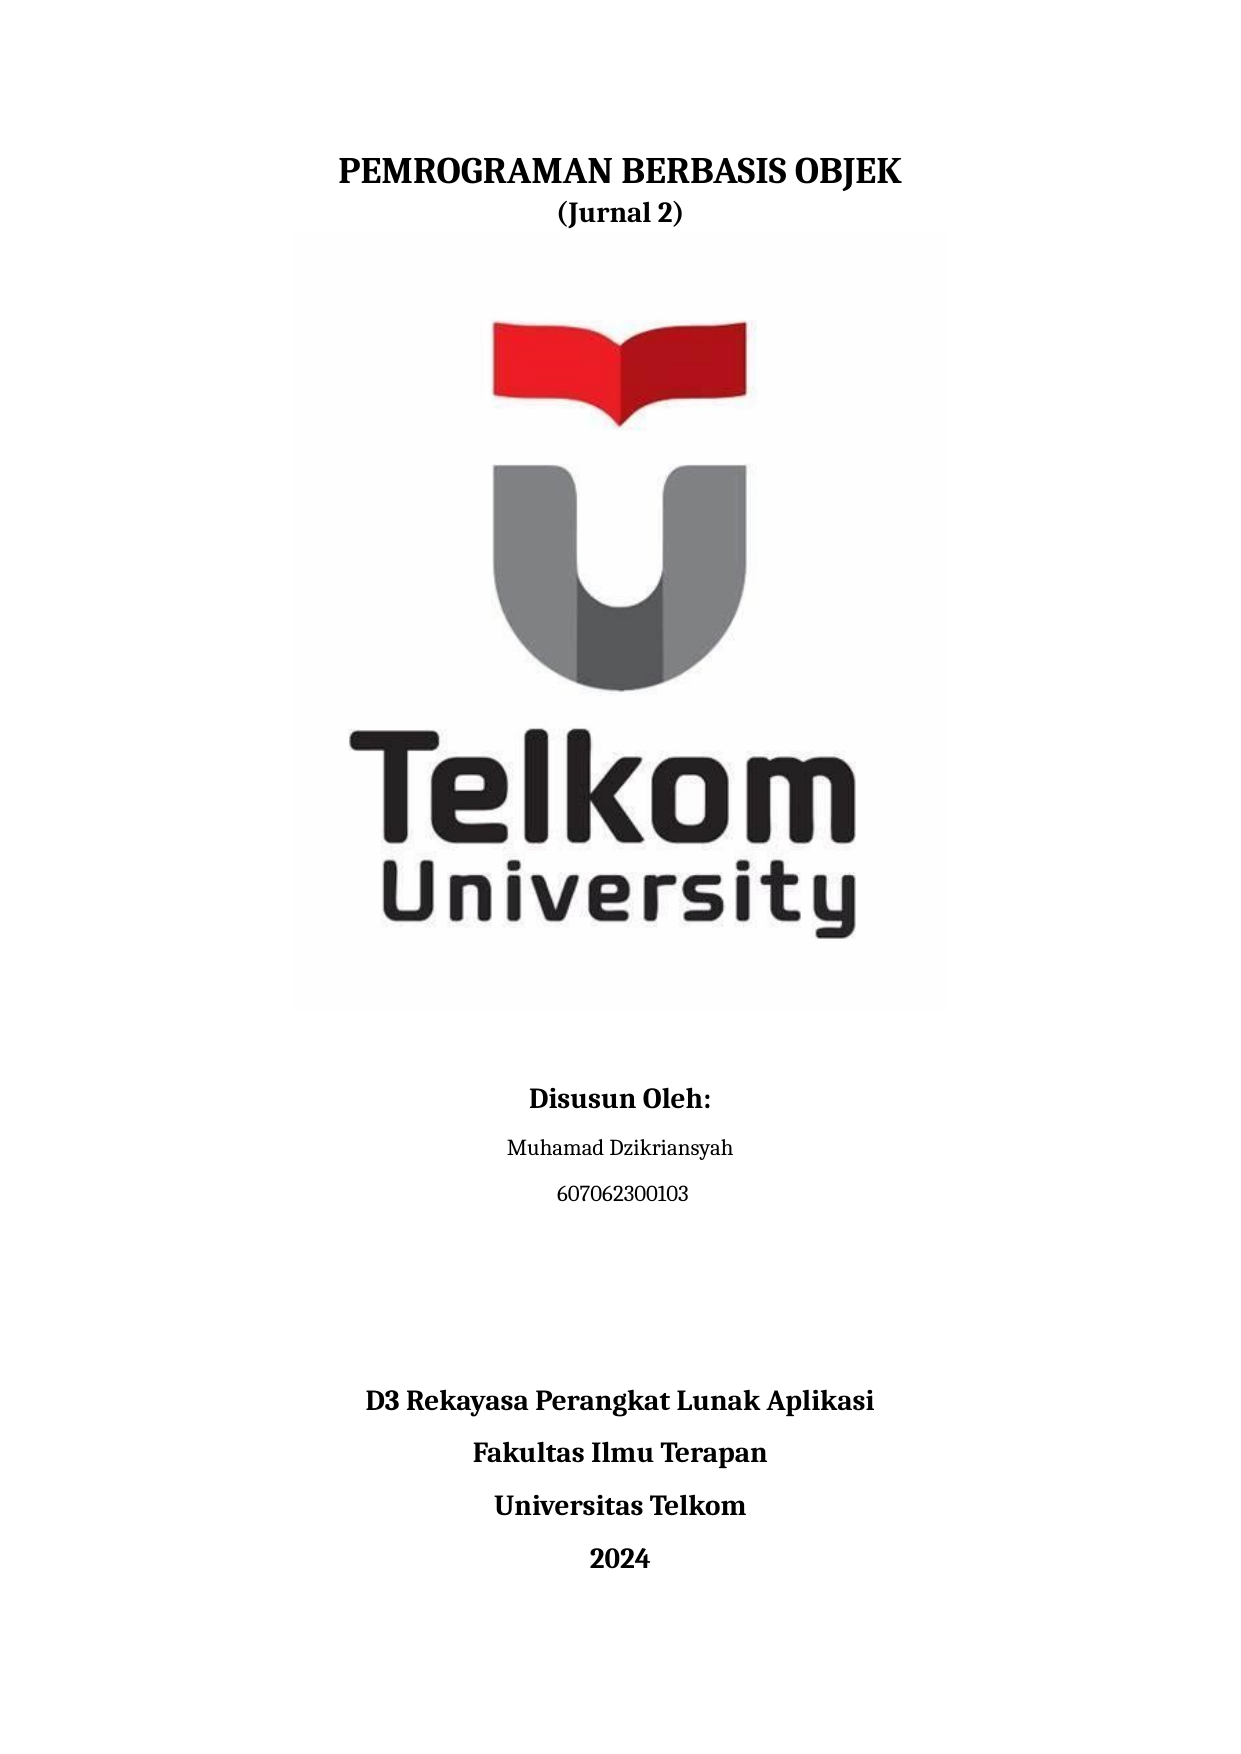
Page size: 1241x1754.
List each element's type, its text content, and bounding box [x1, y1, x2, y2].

text (Jurnal 2) [150, 197, 1090, 230]
text Muhamad Dzikriansyah [150, 1135, 1090, 1162]
text Universitas Telkom [150, 1489, 1090, 1523]
text 607062300103 [150, 1180, 1090, 1207]
text D3 Rekayasa Perangkat Lunak Aplikasi [150, 1384, 1090, 1417]
text Fakultas Ilmu Terapan [150, 1437, 1090, 1470]
text PEMROGRAMAN BERBASIS OBJEK [150, 150, 1090, 193]
picture [293, 232, 947, 1012]
text 2024 [150, 1542, 1090, 1576]
text Disusun Oleh: [150, 1082, 1090, 1116]
